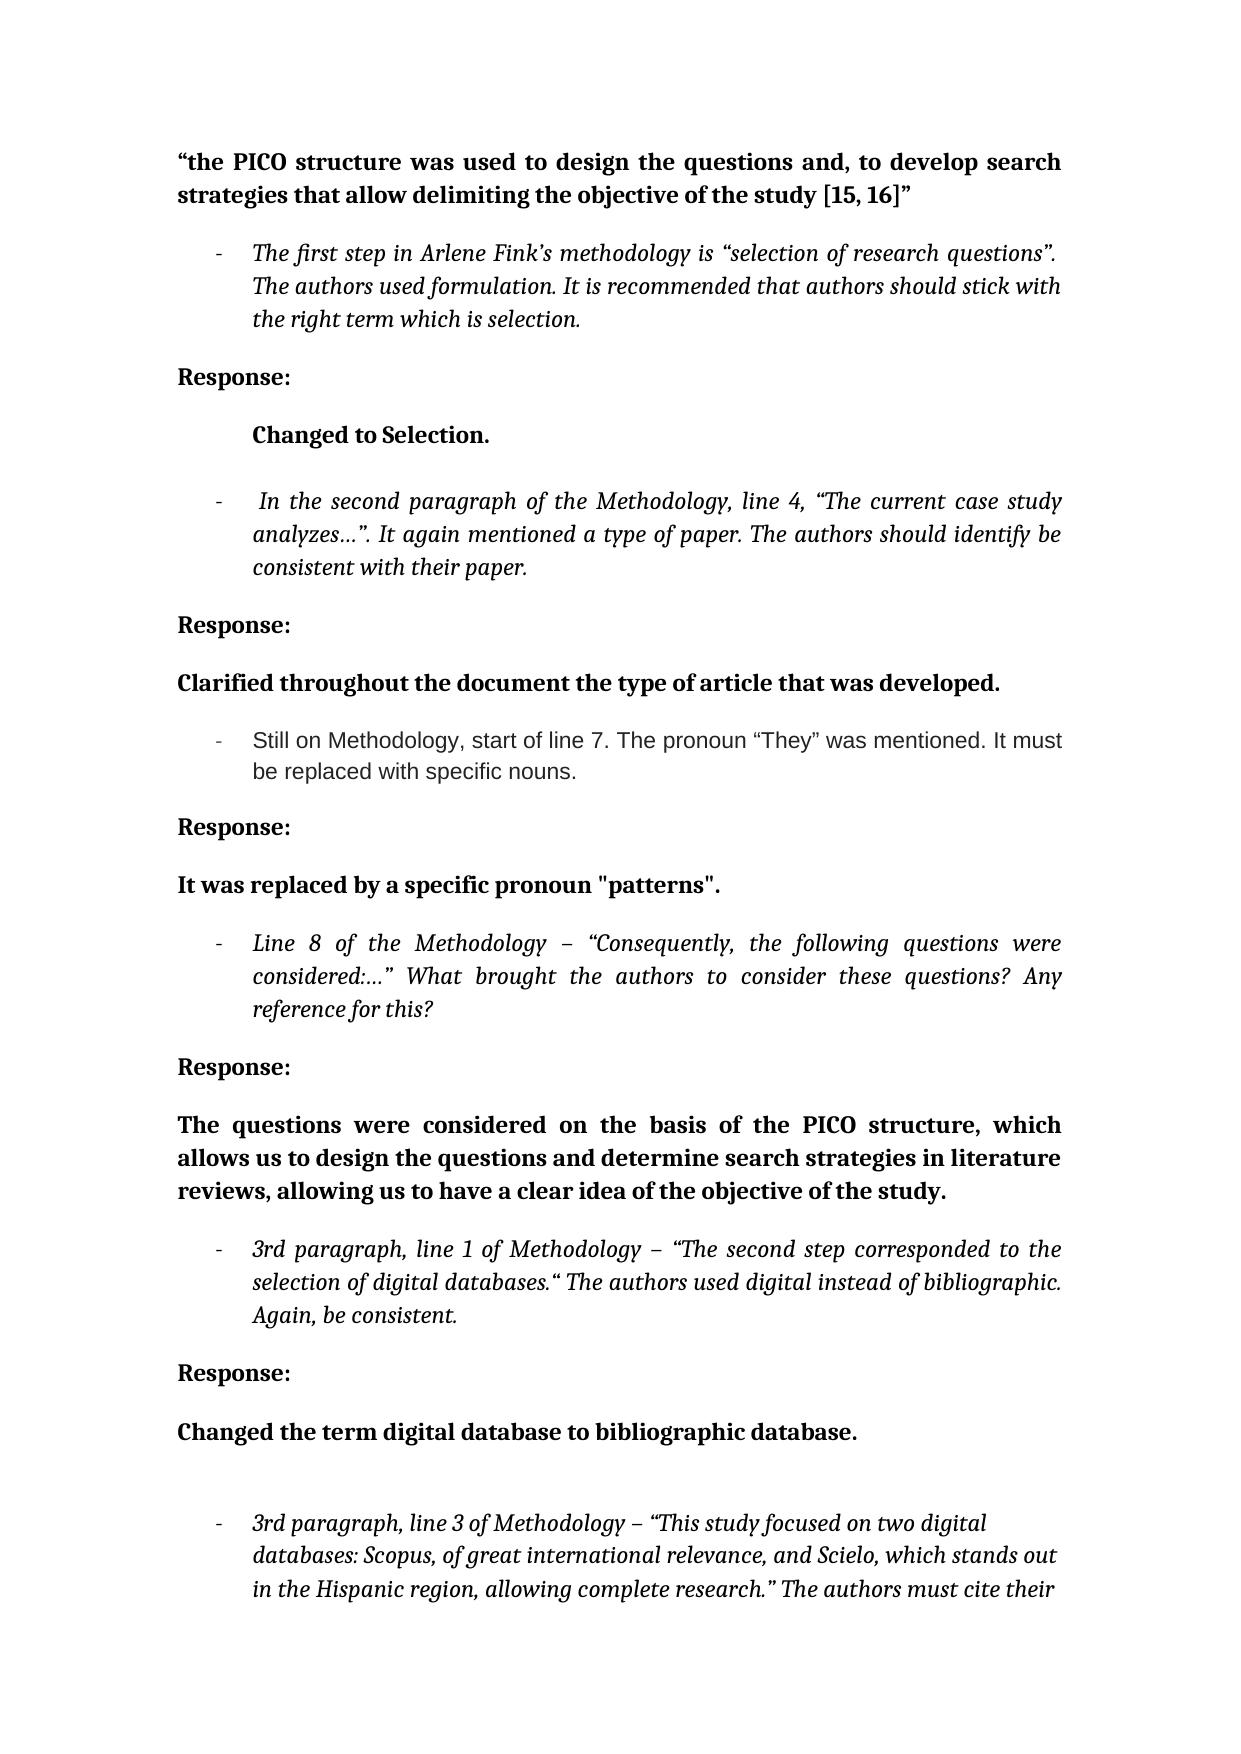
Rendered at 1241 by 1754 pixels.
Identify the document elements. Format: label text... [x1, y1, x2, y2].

text Response: [177, 1053, 1063, 1082]
list Changed to Selection. [252, 421, 1063, 449]
text Response: [177, 1359, 1063, 1388]
text Response: [177, 813, 1063, 842]
list In the second paragraph of the Methodology, line 4, “The current case study analyzes…”. It again mentioned a type of paper. The authors should identify be consistent with their paper. [215, 487, 1063, 582]
list 3rd paragraph, line 1 of Methodology – “The second step corresponded to the selection of digital databases.“ The authors used digital instead of bibliographic. Again, be consistent. [215, 1235, 1063, 1330]
text It was replaced by a specific pronoun "patterns". [177, 871, 1063, 900]
text Response: [177, 363, 1063, 391]
list Line 8 of the Methodology – “Consequently, the following questions were considered:…” What brought the authors to consider these questions? Any reference for this? [215, 929, 1063, 1024]
text Changed the term digital database to bibliographic database. [177, 1417, 1063, 1446]
text Clarified throughout the document the type of article that was developed. [177, 669, 1063, 698]
text Response: [177, 611, 1063, 639]
list Still on Methodology, start of line 7. The pronoun “They” was mentioned. It must be replaced with specific nouns. [215, 727, 1063, 784]
text The questions were considered on the basis of the PICO structure, which allows us to design the questions and determine search strategies in literature reviews, allowing us to have a clear idea of the objective of the study. [177, 1111, 1063, 1206]
text “the PICO structure was used to design the questions and, to develop search strategies that allow delimiting the objective of the study [15, 16]” [177, 148, 1063, 209]
list The first step in Arlene Fink’s methodology is “selection of research questions”. The authors used formulation. It is recommended that authors should stick with the right term which is selection. [215, 239, 1063, 333]
